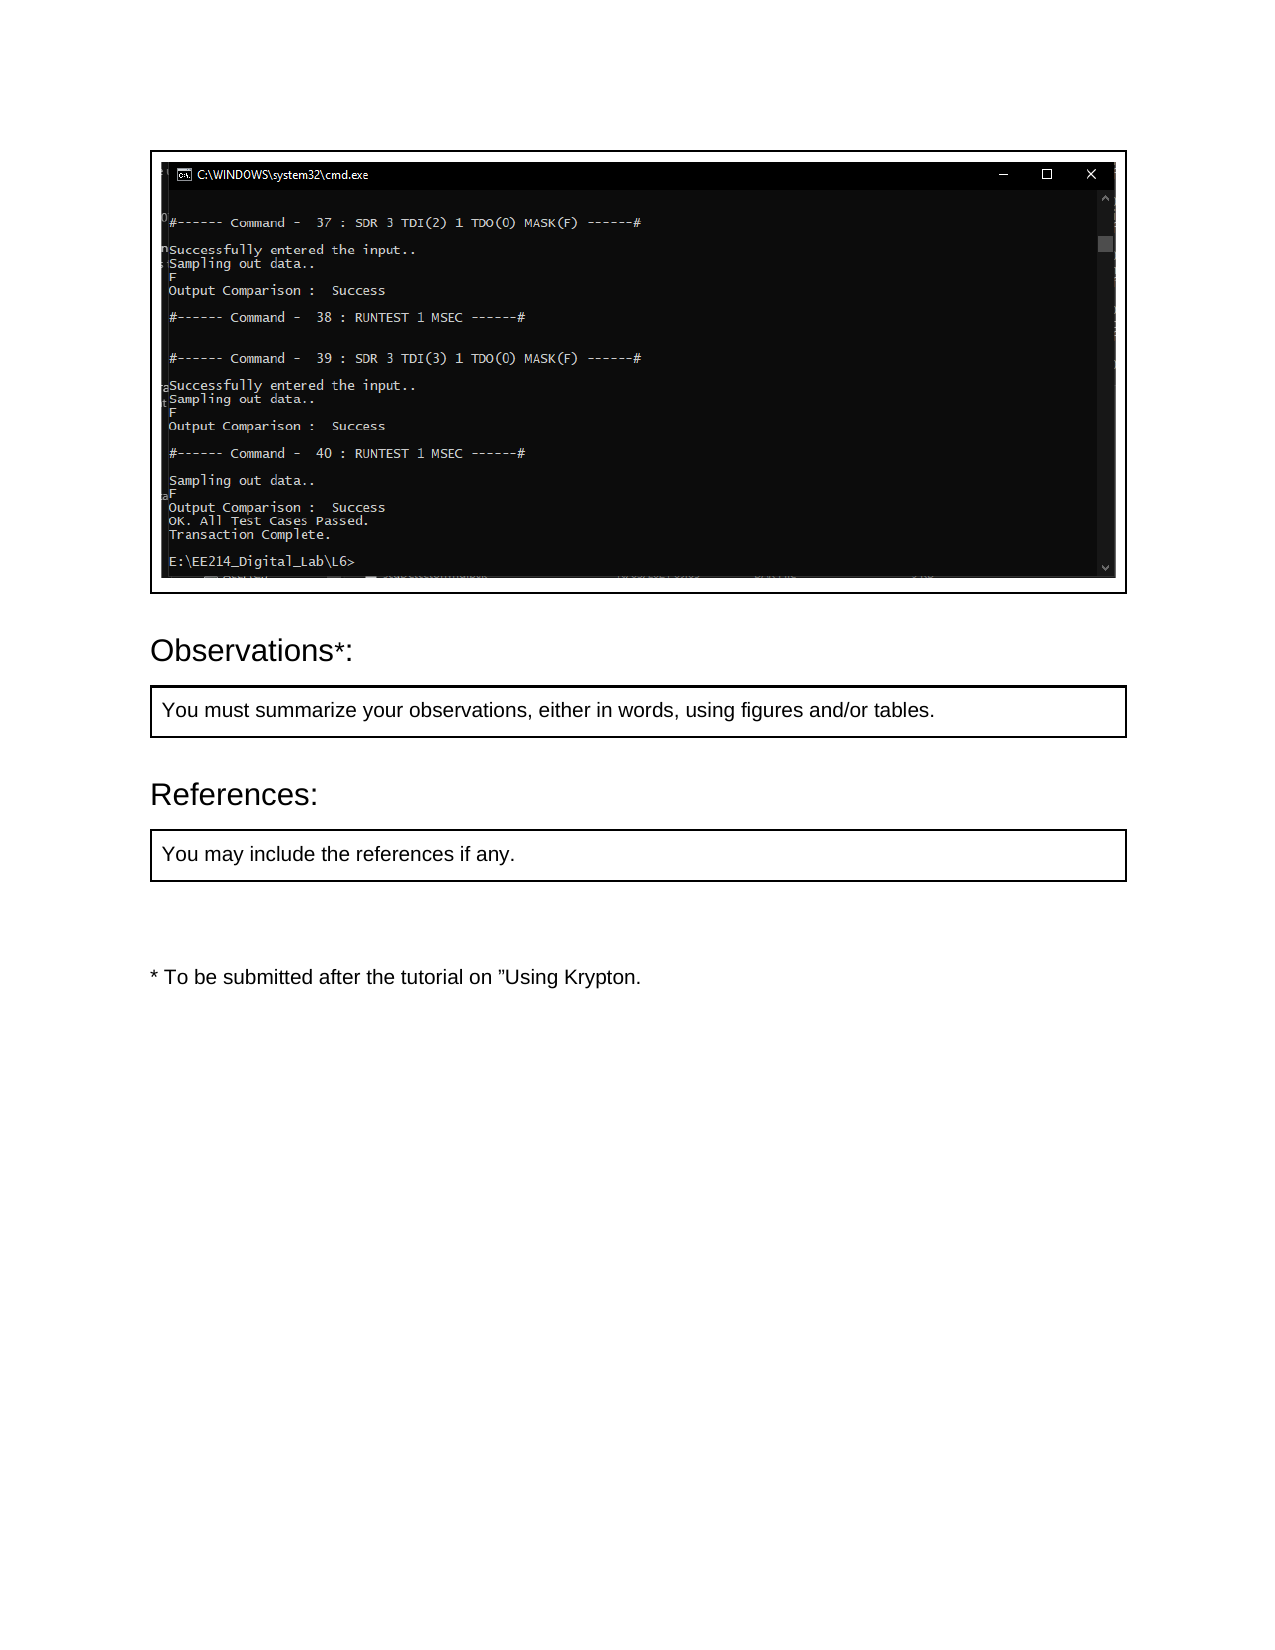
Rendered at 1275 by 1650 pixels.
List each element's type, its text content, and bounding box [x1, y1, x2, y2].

subtitle References: [150, 776, 1125, 812]
table_header You may include the references if any. [152, 831, 1125, 880]
picture [161, 162, 1116, 578]
table_header [152, 152, 1125, 592]
table_header You must summarize your observations, either in words, using figures and/or tables. [152, 688, 1125, 736]
subtitle Observations*: [150, 632, 1125, 667]
text * To be submitted after the tutorial on ”Using Krypton. [150, 965, 1125, 989]
